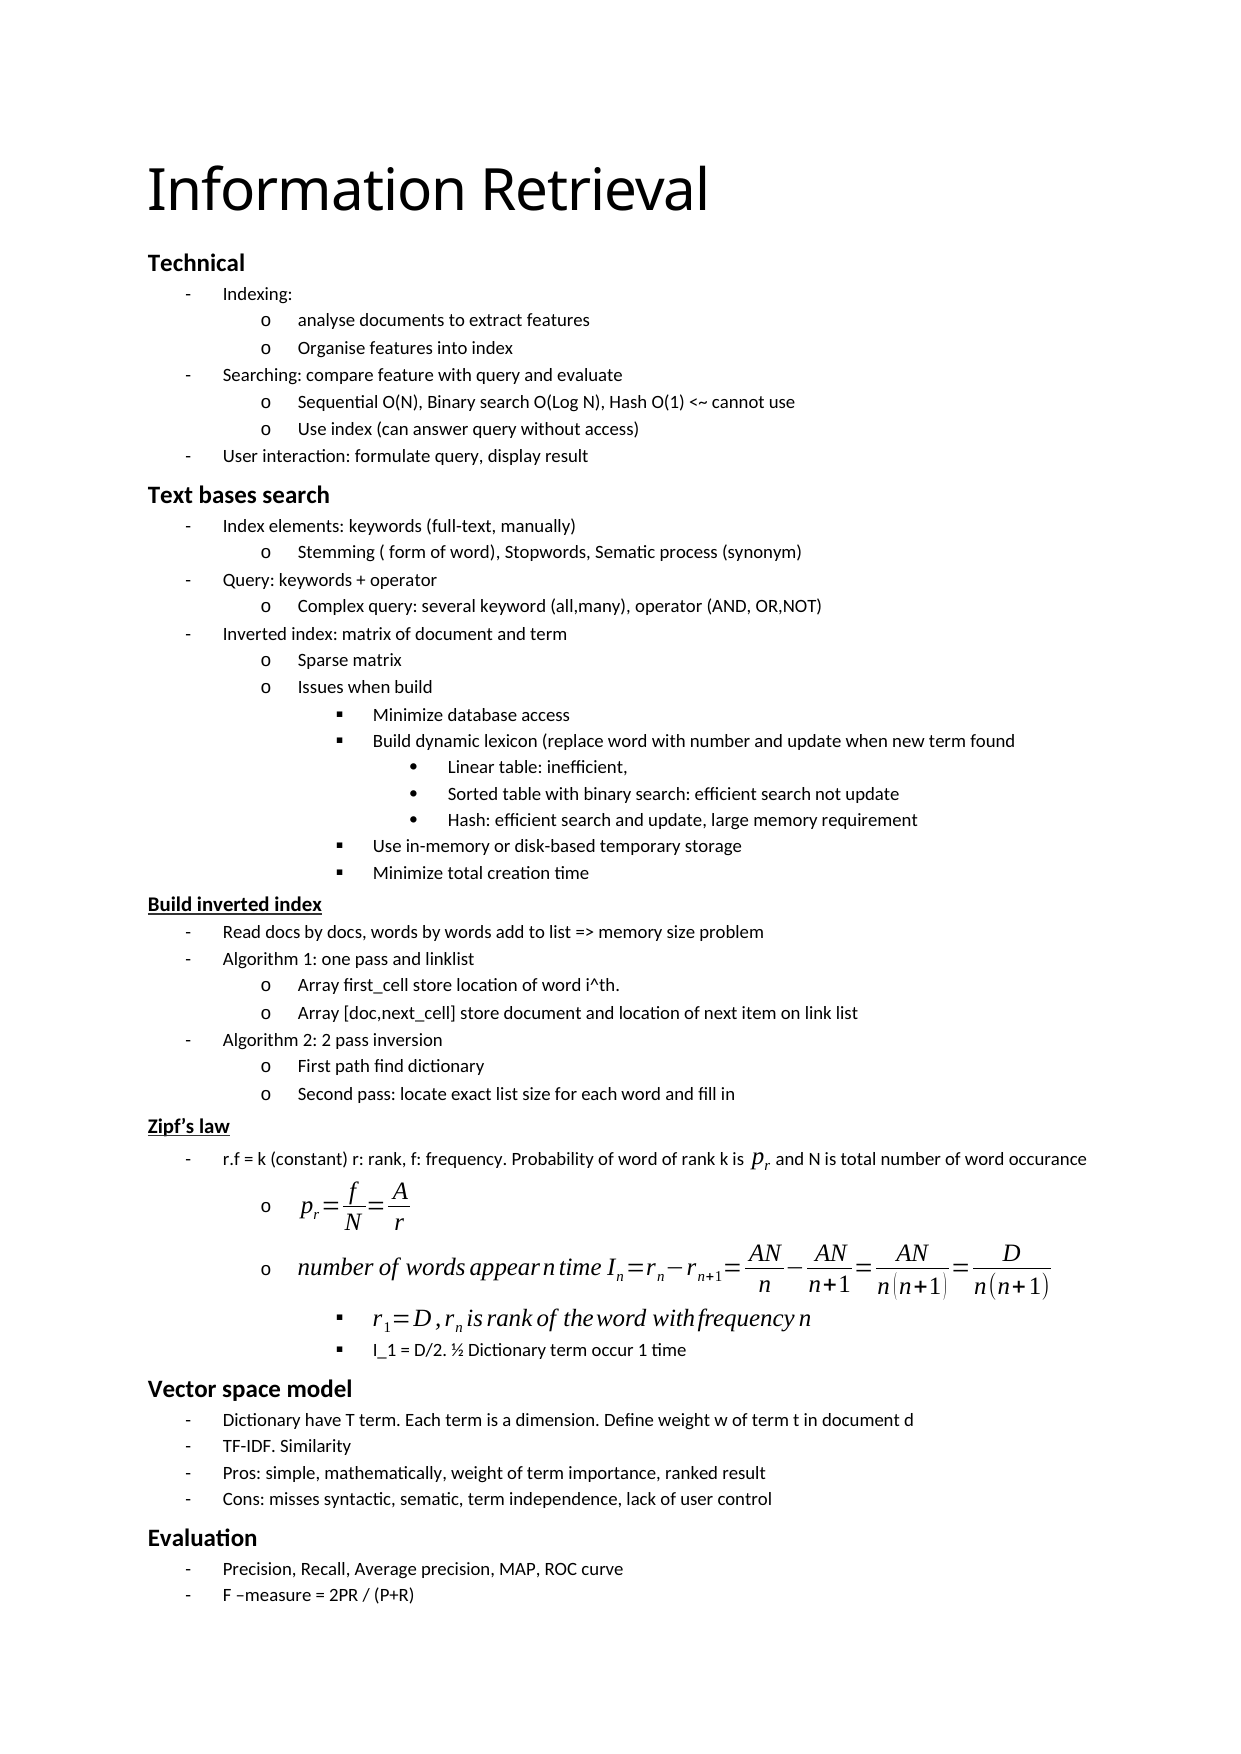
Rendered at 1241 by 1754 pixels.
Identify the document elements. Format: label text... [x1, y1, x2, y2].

list Sorted table with binary search: efficient search not update [410, 782, 1093, 805]
list Index elements: keywords (full-text, manually) [185, 514, 1093, 537]
list Use index (can answer query without access) [260, 417, 1093, 441]
list Minimize database access [335, 703, 1093, 726]
list Precision, Recall, Average precision, MAP, ROC curve [185, 1557, 1093, 1580]
subtitle Text bases search [148, 479, 1093, 510]
list Indexing: [185, 282, 1093, 305]
list Algorithm 1: one pass and linklist [185, 947, 1093, 970]
title Information Retrieval [148, 148, 1093, 227]
list Query: keywords + operator [185, 568, 1093, 591]
list I_1 = D/2. ½ Dictionary term occur 1 time [335, 1338, 1093, 1361]
list F –measure = 2PR / (P+R) [185, 1583, 1093, 1606]
list Hash: efficient search and update, large memory requirement [410, 808, 1093, 831]
list User interaction: formulate query, display result [185, 444, 1093, 467]
list TF-IDF. Similarity [185, 1434, 1093, 1457]
list Complex query: several keyword (all,many), operator (AND, OR,NOT) [260, 594, 1093, 618]
list Issues when build [260, 676, 1093, 699]
list Pros: simple, mathematically, weight of term importance, ranked result [185, 1461, 1093, 1484]
list Array [doc,next_cell] store document and location of next item on link list [260, 1001, 1093, 1025]
list Sparse matrix [260, 648, 1093, 672]
list Searching: compare feature with query and evaluate [185, 363, 1093, 386]
list r.f = k (constant) r: rank, f: frequency. Probability of word of rank k is and N is total number of word occurance [185, 1143, 1093, 1174]
subtitle Zipf’s law [148, 1113, 1093, 1139]
list Inverted index: matrix of document and term [185, 622, 1093, 645]
list Organise features into index [260, 336, 1093, 360]
list Array first_cell store location of word i^th. [260, 973, 1093, 997]
list analyse documents to extract features [260, 309, 1093, 332]
list Sequential O(N), Binary search O(Log N), Hash O(1) <~ cannot use [260, 390, 1093, 414]
list Dictionary have T term. Each term is a dimension. Define weight w of term t in document d [185, 1408, 1093, 1431]
list Use in-memory or disk-based temporary storage [335, 835, 1093, 858]
list Algorithm 2: 2 pass inversion [185, 1028, 1093, 1051]
list Read docs by docs, words by words add to list => memory size problem [185, 921, 1093, 944]
list Linear table: inefficient, [410, 756, 1093, 778]
list Stemming ( form of word), Stopwords, Sematic process (synonym) [260, 541, 1093, 564]
list Build dynamic lexicon (replace word with number and update when new term found [335, 729, 1093, 752]
subtitle Build inverted index [148, 892, 1093, 917]
subtitle Evaluation [148, 1522, 1093, 1552]
list Cons: misses syntactic, sematic, term independence, lack of user control [185, 1487, 1093, 1510]
list Minimize total creation time [335, 861, 1093, 884]
list Second pass: locate exact list size for each word and fill in [260, 1082, 1093, 1106]
subtitle Vector space model [148, 1373, 1093, 1404]
list First path find dictionary [260, 1054, 1093, 1078]
subtitle Technical [148, 247, 1093, 278]
